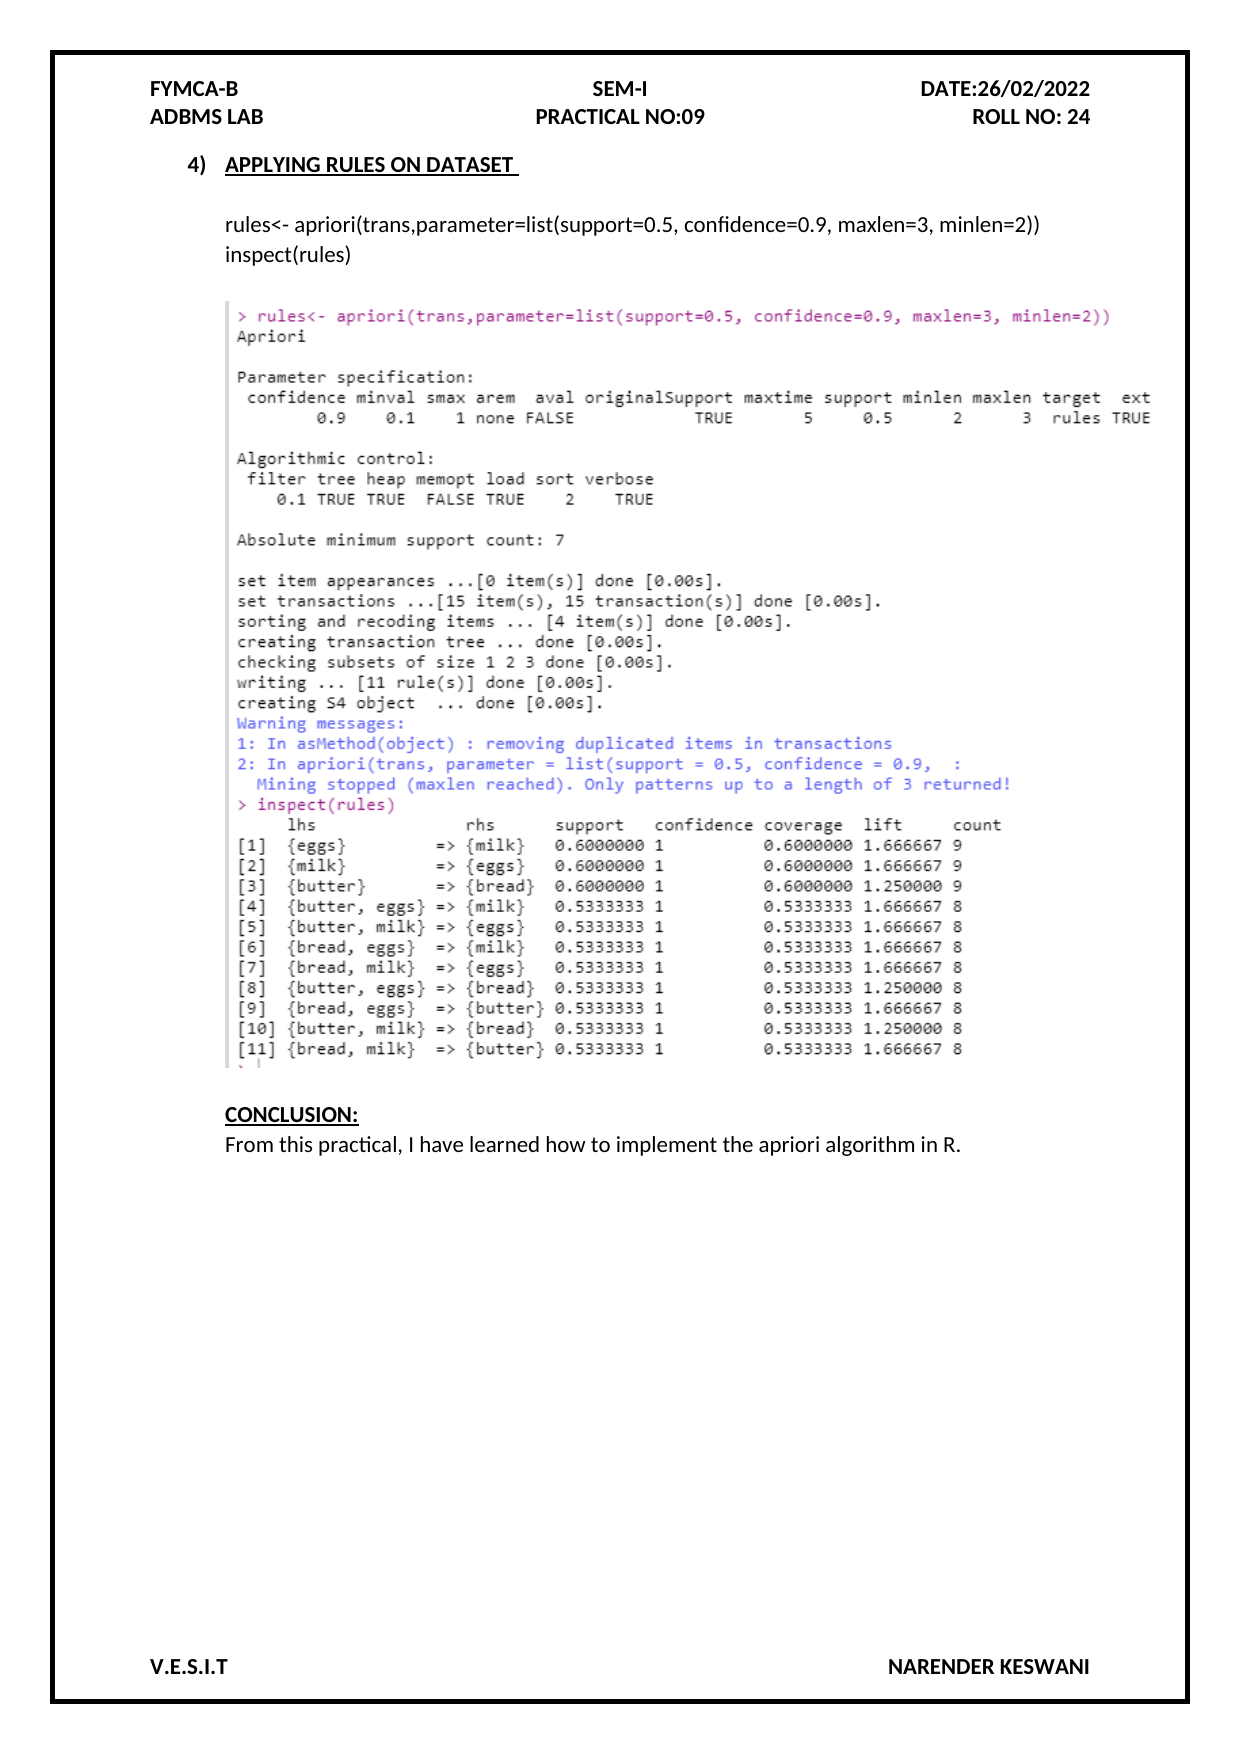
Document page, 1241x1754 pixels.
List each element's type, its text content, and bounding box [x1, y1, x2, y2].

list CONCLUSION: [225, 1100, 1090, 1128]
list APPLYING RULES ON DATASET [187, 150, 1090, 178]
list inspect(rules) [225, 241, 1090, 269]
list rules<- apriori(trans,parameter=list(support=0.5, confidence=0.9, maxlen=3, minlen=2)) [225, 210, 1090, 238]
list From this practical, I have learned how to implement the apriori algorithm in R. [225, 1130, 1090, 1158]
picture [225, 301, 1166, 1068]
